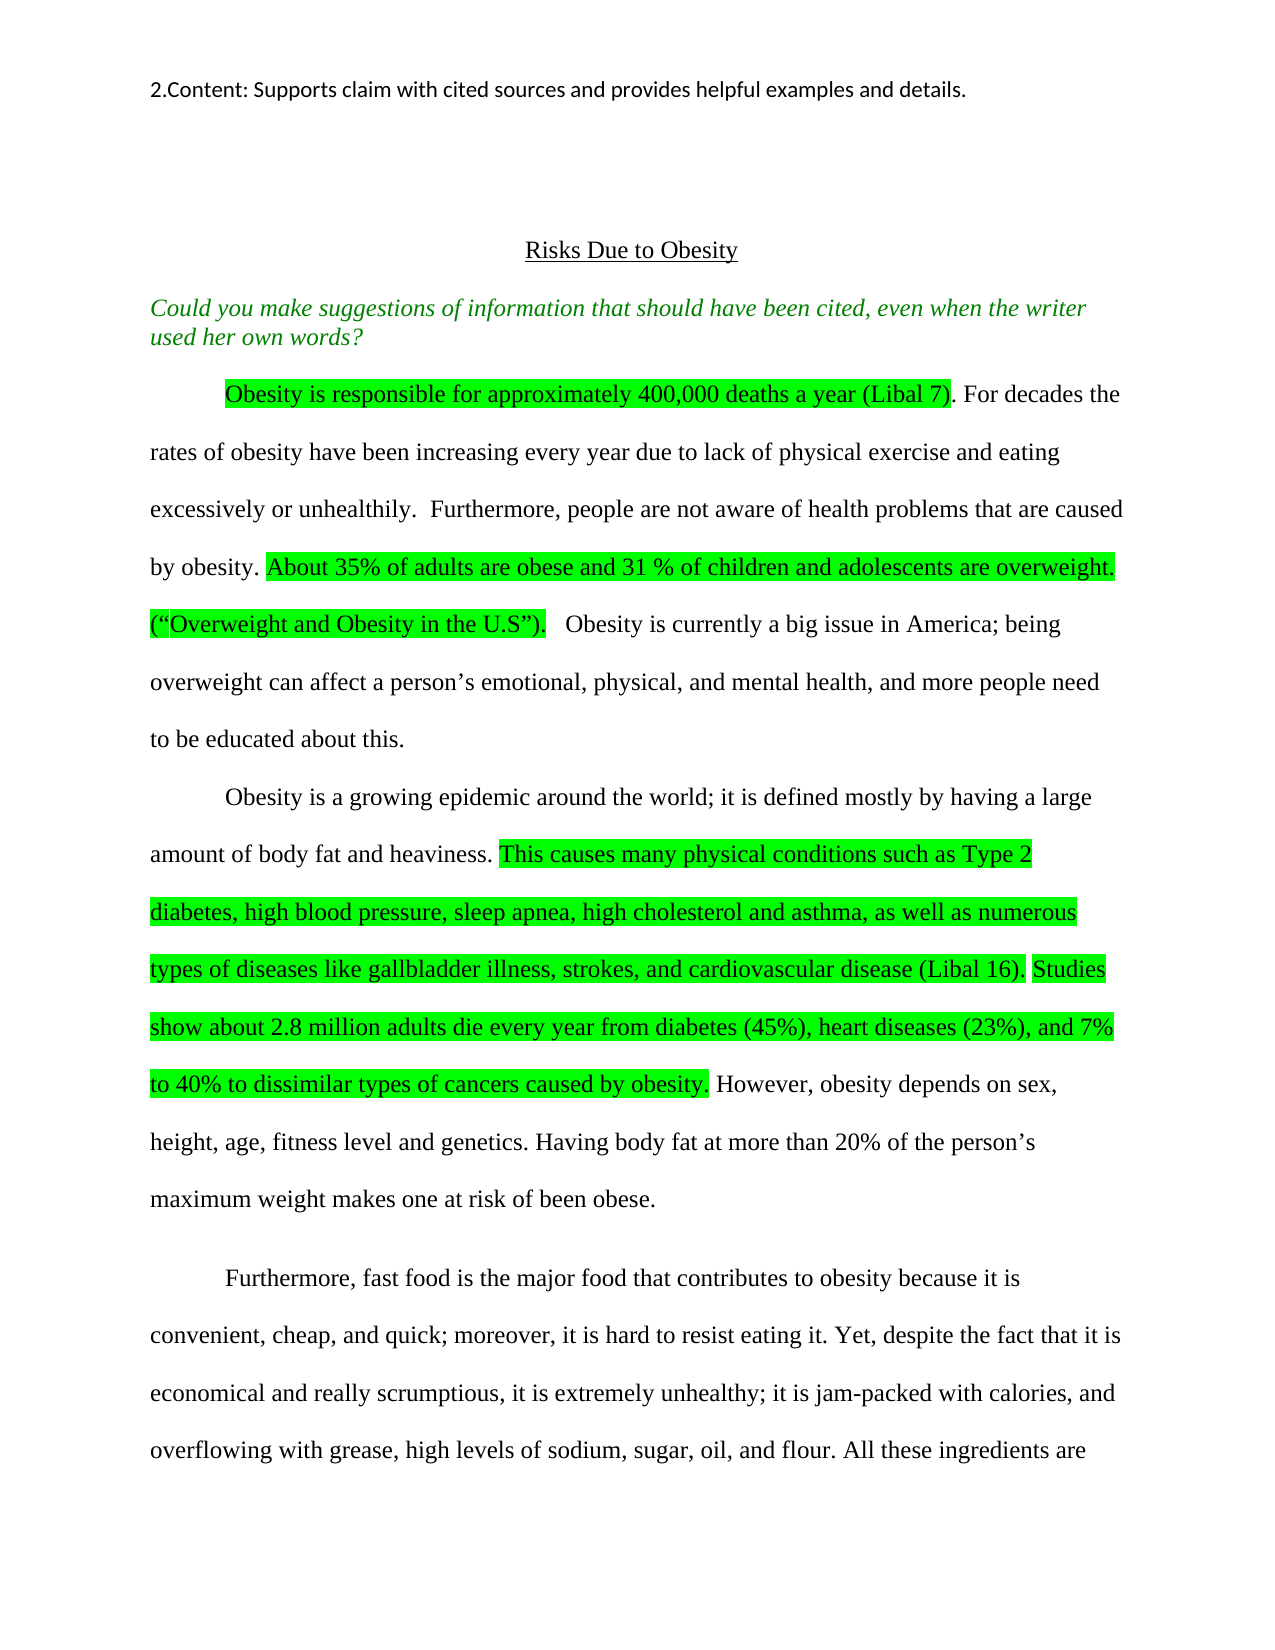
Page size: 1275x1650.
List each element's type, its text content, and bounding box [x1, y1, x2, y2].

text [150, 1263, 1125, 1464]
text Could you make suggestions of information that should have been cited, even when the writer used her own words? [150, 293, 1125, 351]
text Obesity is a growing epidemic around the world; it is defined mostly by having a large amount of body fat and heaviness. This causes many physical conditions such as Type 2 diabetes, high blood pressure, sleep apnea, high cholesterol and asthma, as well as numerous types of diseases like gallbladder illness, strokes, and cardiovascular disease (Libal 16). Studies show about 2.8 million adults die every year from diabetes (45%), heart diseases (23%), and 7% to 40% to dissimilar types of cancers caused by obesity. However, obesity depends on sex, height, age, fitness level and genetics. Having body fat at more than 20% of the person’s maximum weight makes one at risk of been obese. [150, 782, 1125, 1213]
text Risks Due to Obesity [525, 236, 1125, 264]
text Obesity is responsible for approximately 400,000 deaths a year (Libal 7). For decades the rates of obesity have been increasing every year due to lack of physical exercise and eating excessively or unhealthily. Furthermore, people are not aware of health problems that are caused by obesity. About 35% of adults are obese and 31 % of children and adolescents are overweight. (“Overweight and Obesity in the U.S”). Obesity is currently a big issue in America; being overweight can affect a person’s emotional, physical, and mental health, and more people need to be educated about this. [150, 379, 1125, 753]
